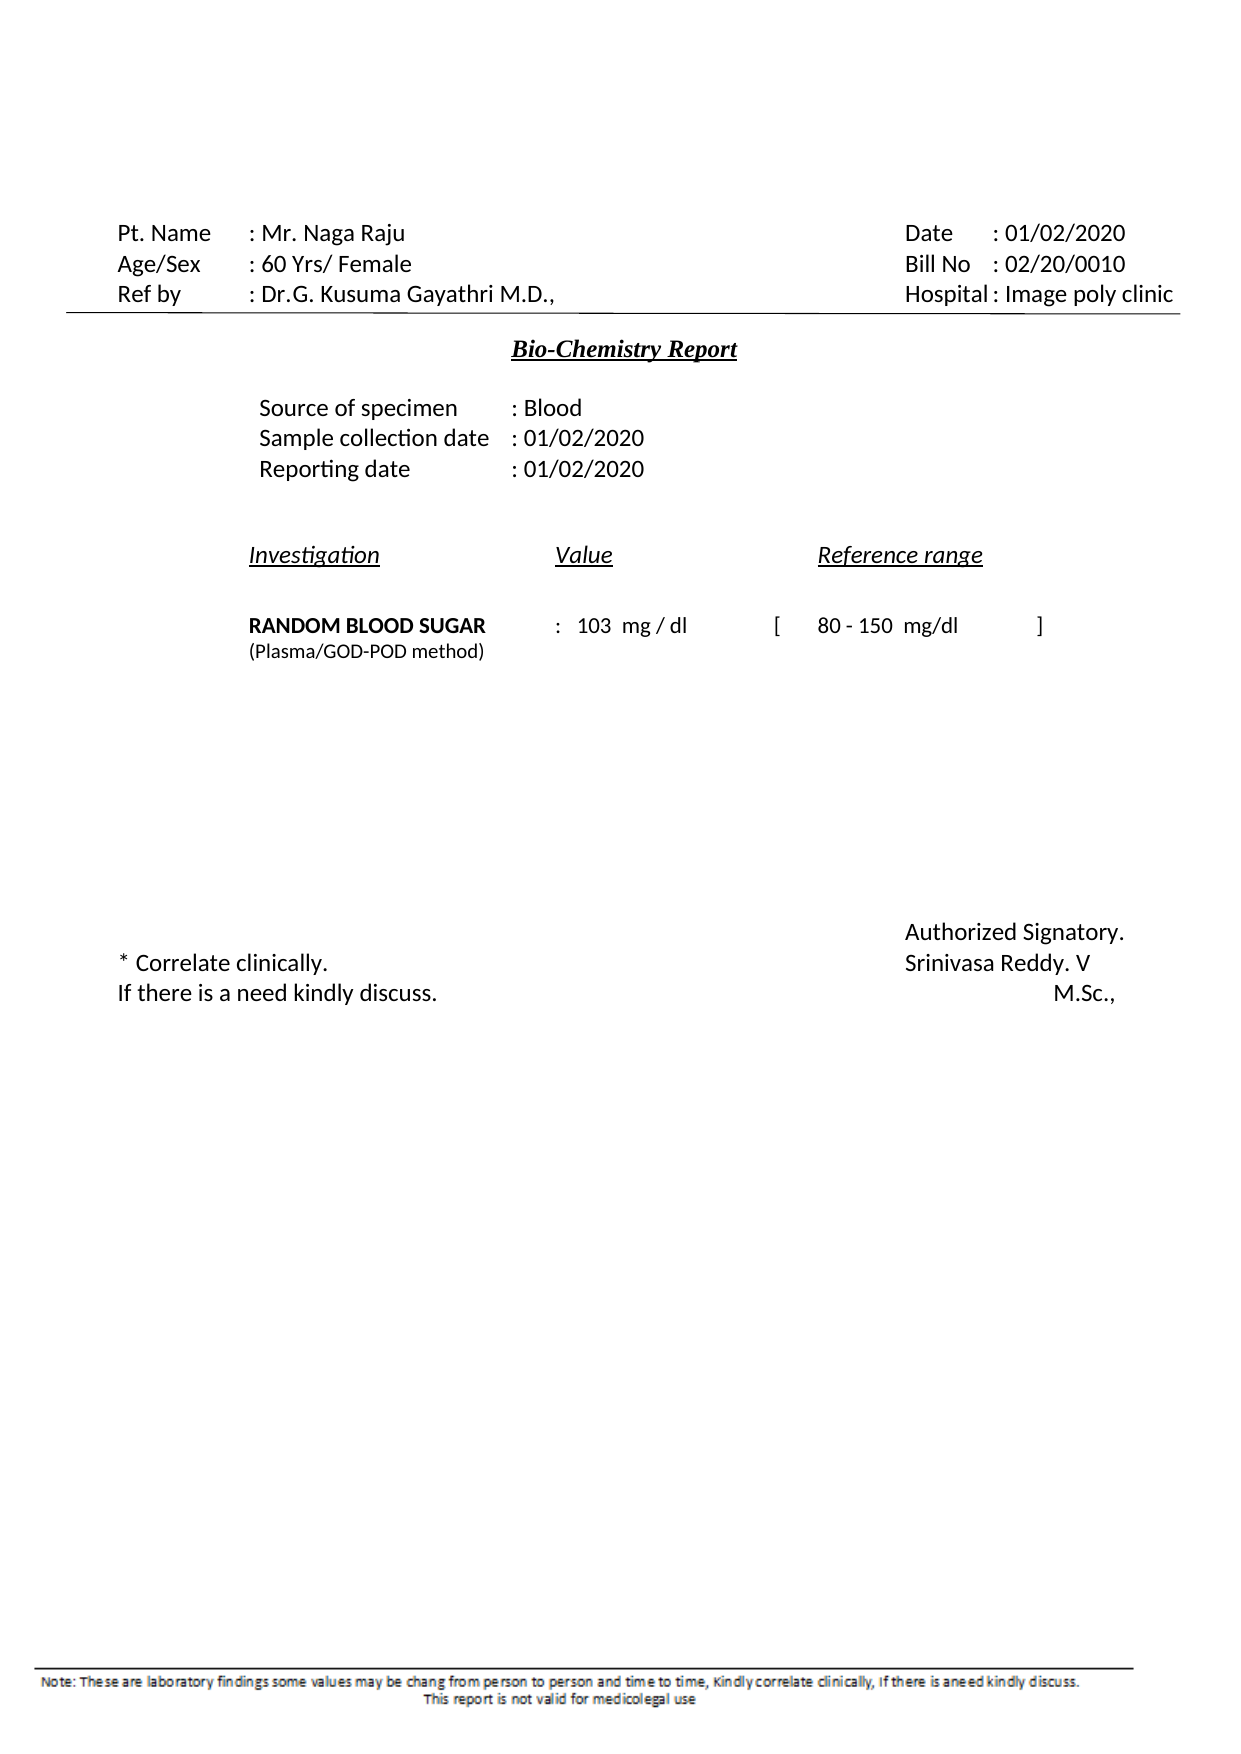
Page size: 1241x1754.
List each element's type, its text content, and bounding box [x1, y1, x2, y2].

picture [30, 1665, 1137, 1709]
text Bio-Chemistry Report [467, 334, 1210, 363]
text Reporting date : 01/02/2020 [259, 453, 1210, 483]
text Investigation Value Reference range [205, 539, 1210, 570]
text Age/Sex : 60 Yrs/ Female Bill No : 02/20/0010 [74, 248, 1210, 278]
text Authorized Signatory. [905, 916, 1210, 947]
text Sample collection date : 01/02/2020 [259, 422, 1210, 453]
text RANDOM BLOOD SUGAR : 103 mg / dl [ 80 - 150 mg/dl ] [205, 611, 1210, 639]
text Source of specimen : Blood [259, 392, 1210, 422]
text (Plasma/GOD-POD method) [205, 639, 1210, 664]
text If there is a need kindly discuss. M.Sc., [74, 977, 1210, 1008]
text Pt. Name : Mr. Naga Raju Date : 01/02/2020 [74, 217, 1210, 248]
text * Correlate clinically. Srinivasa Reddy. V [74, 947, 1210, 977]
text Ref by : Dr. G. Kusuma Gayathri M.D., Hospital : Image poly clinic [74, 278, 1210, 309]
